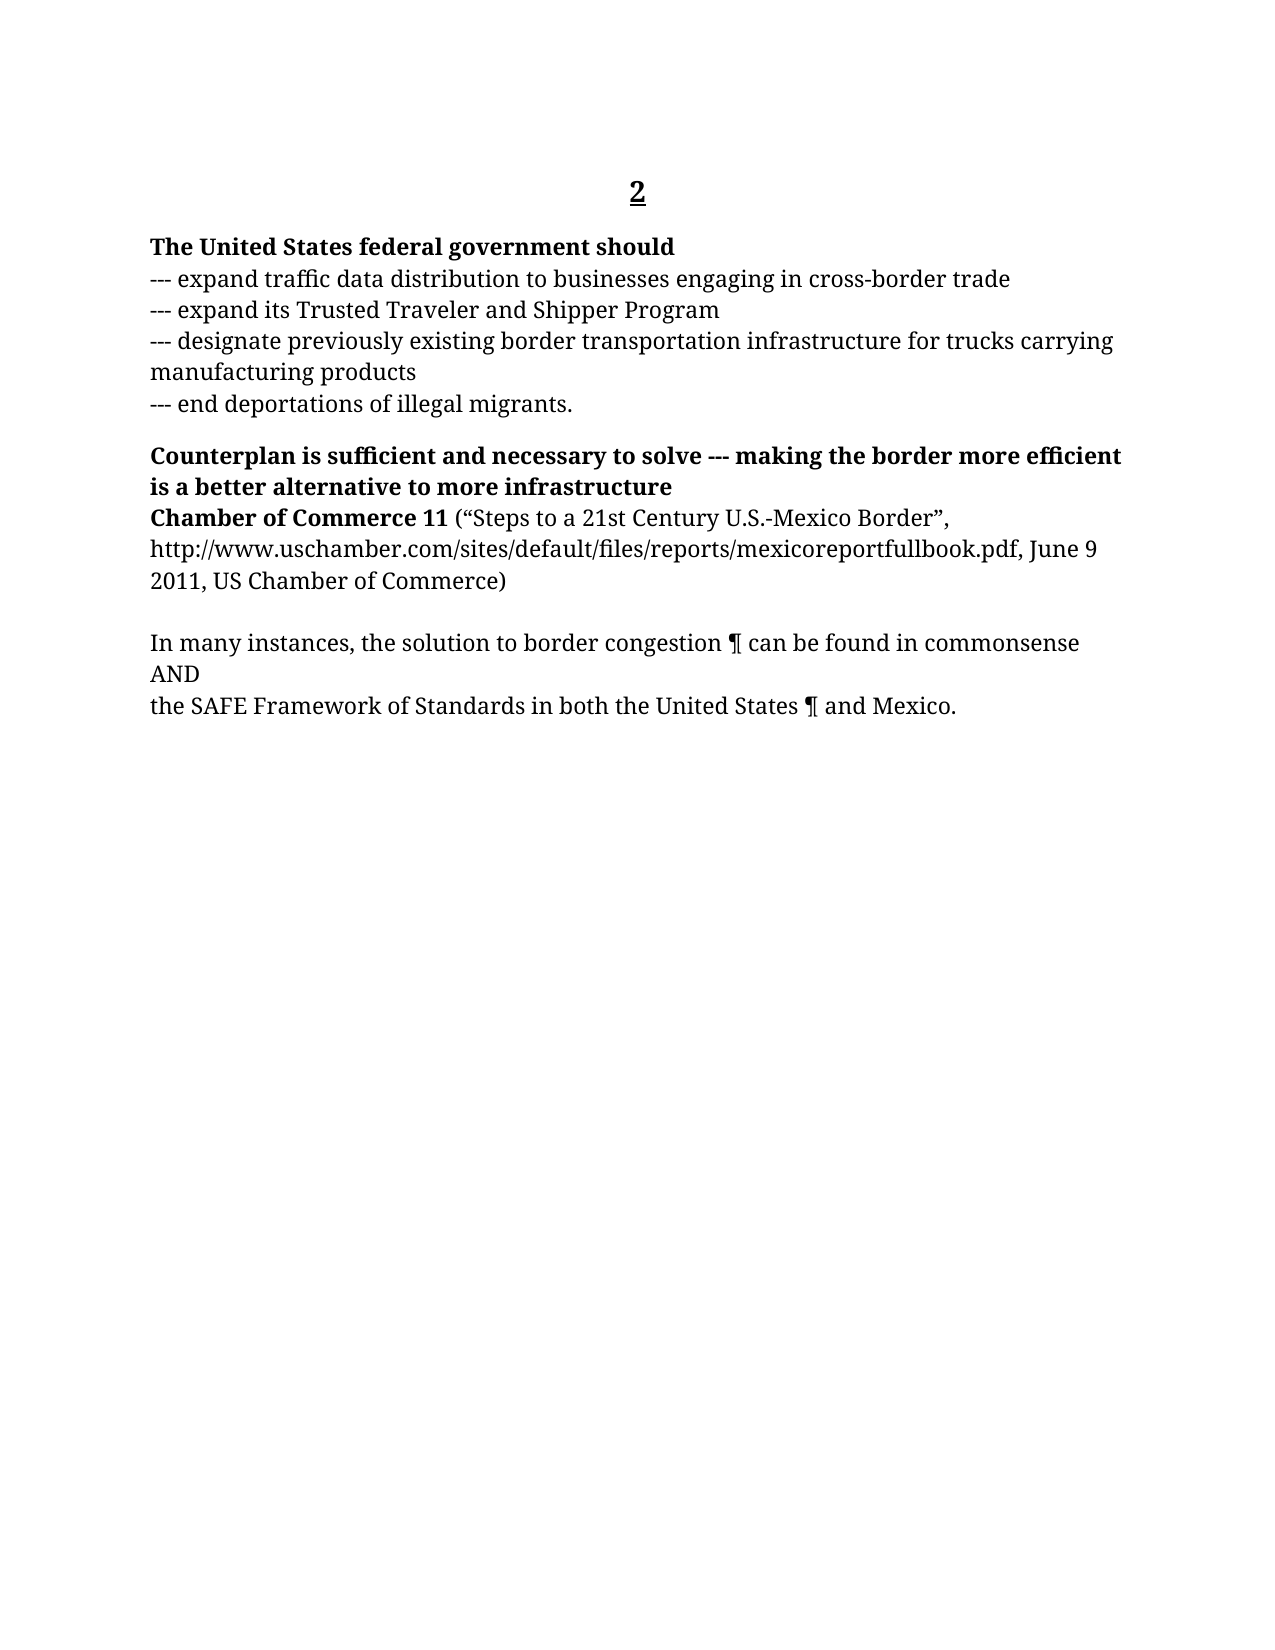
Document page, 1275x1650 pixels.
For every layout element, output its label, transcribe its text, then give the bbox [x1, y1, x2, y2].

subtitle Counterplan is sufficient and necessary to solve --- making the border more efficient is a better alternative to more infrastructure [150, 440, 1125, 502]
text --- end deportations of illegal migrants. [150, 388, 1125, 419]
text --- designate previously existing border transportation infrastructure for trucks carrying manufacturing products [150, 325, 1125, 388]
subtitle The United States federal government should [150, 231, 1125, 263]
text Chamber of Commerce 11 (“Steps to a 21st Century U.S.-Mexico Border”, http://www.uschamber.com/sites/default/files/reports/mexicoreportfullbook.pdf, June 9 2011, US Chamber of Commerce) [150, 502, 1125, 596]
subtitle 2 [150, 171, 1125, 211]
text the SAFE Framework of Standards in both the United States ¶ and Mexico. [150, 690, 1125, 721]
text --- expand traffic data distribution to businesses engaging in cross-border trade [150, 263, 1125, 294]
text AND [150, 658, 1125, 690]
text In many instances, the solution to border congestion ¶ can be found in commonsense [150, 627, 1125, 658]
text --- expand its Trusted Traveler and Shipper Program [150, 294, 1125, 325]
